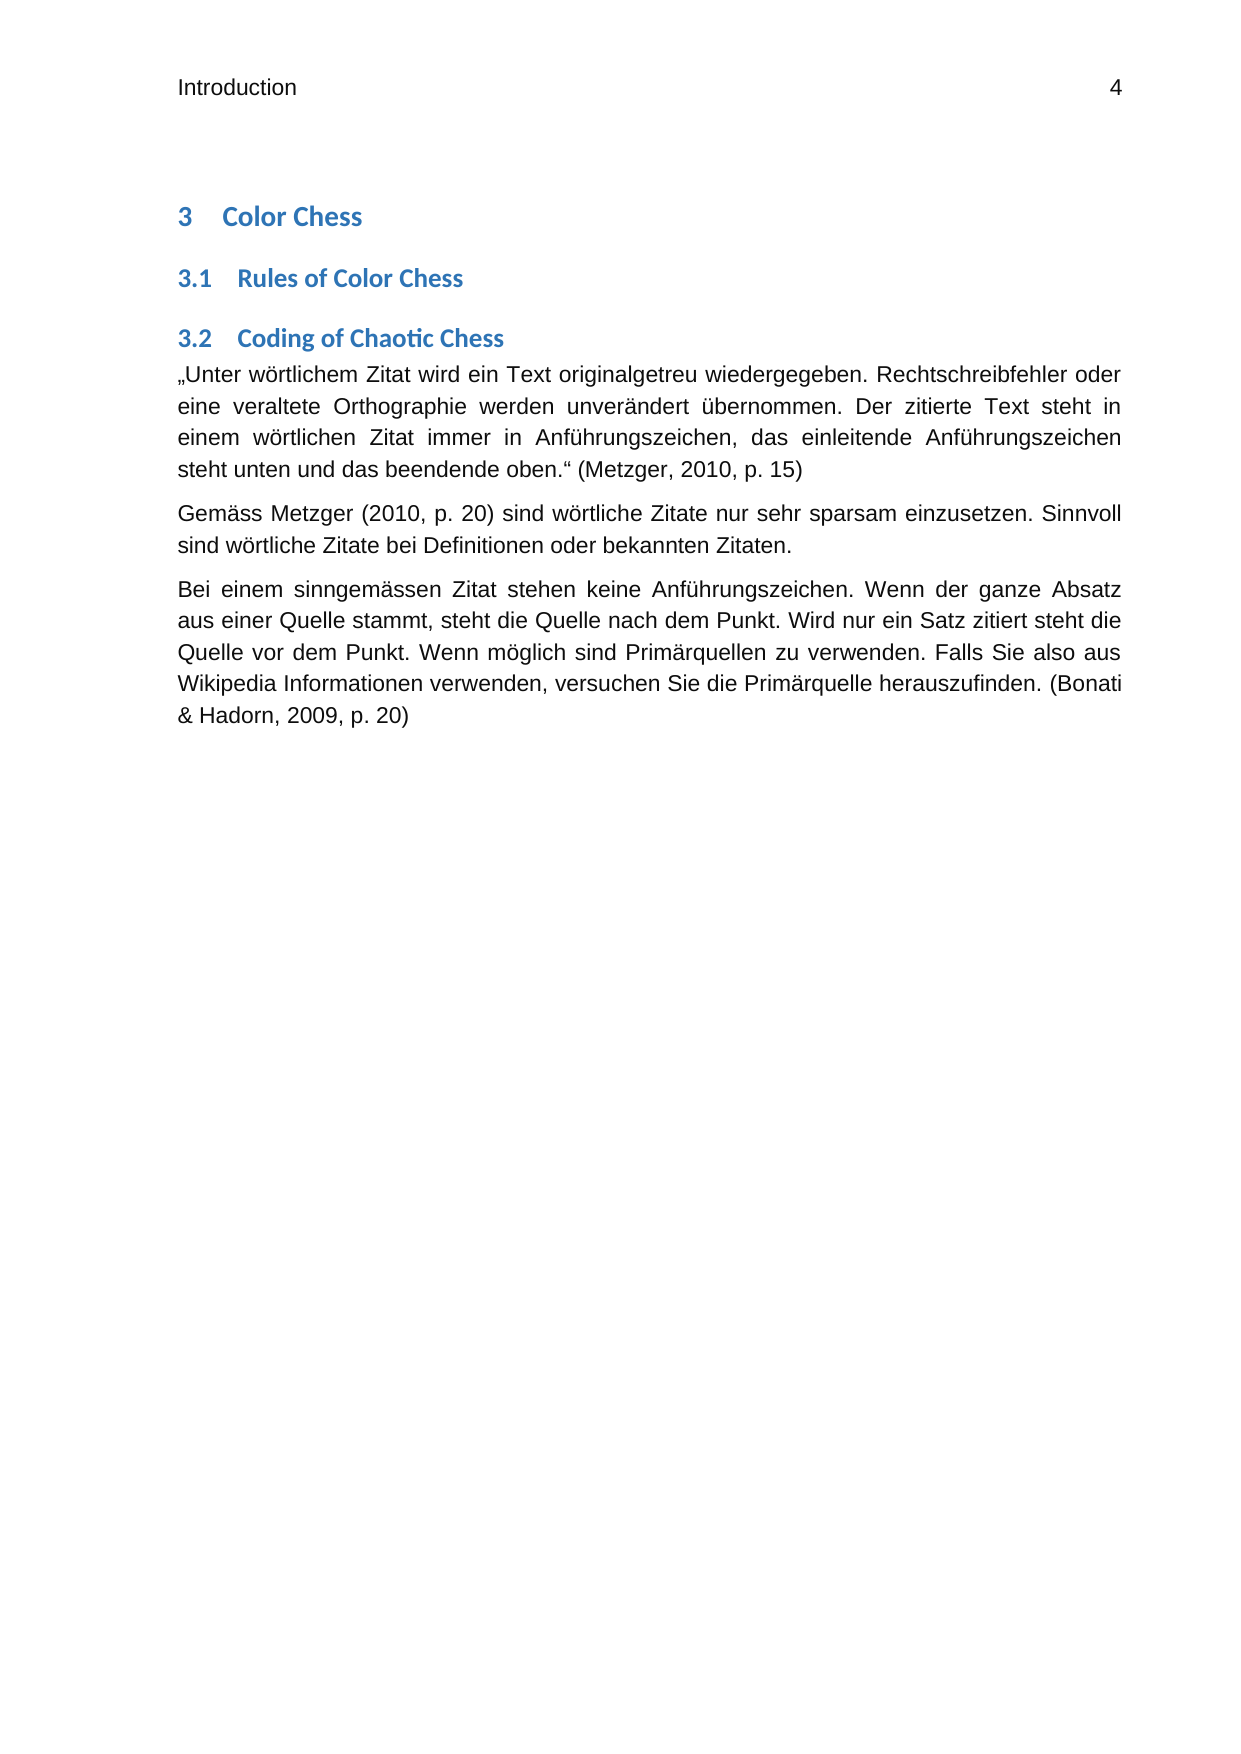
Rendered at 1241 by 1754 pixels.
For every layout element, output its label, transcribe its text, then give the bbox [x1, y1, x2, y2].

subtitle Coding of Chaotic Chess [177, 322, 1122, 355]
subtitle Rules of Color Chess [177, 261, 1122, 294]
text Bei einem sinngemässen Zitat stehen keine Anführungszeichen. Wenn der ganze Absatz aus einer Quelle stammt, steht die Quelle nach dem Punkt. Wird nur ein Satz zitiert steht die Quelle vor dem Punkt. Wenn möglich sind Primärquellen zu verwenden. Falls Sie also aus Wikipedia Informationen verwenden, versuchen Sie die Primärquelle herauszufinden. [177, 576, 1122, 728]
subtitle Color Chess [177, 198, 1122, 233]
text Gemäss Metzger sind wörtliche Zitate nur sehr sparsam einzusetzen. Sinnvoll sind wörtliche Zitate bei Definitionen oder bekannten Zitaten. [177, 500, 1122, 558]
text „Unter wörtlichem Zitat wird ein Text originalgetreu wiedergegeben. Rechtschreibfehler oder eine veraltete Orthographie werden unverändert übernommen. Der zitierte Text steht in einem wörtlichen Zitat immer in Anführungszeichen, das einleitende Anführungszeichen steht unten und das beendende oben.“ [177, 361, 1122, 482]
